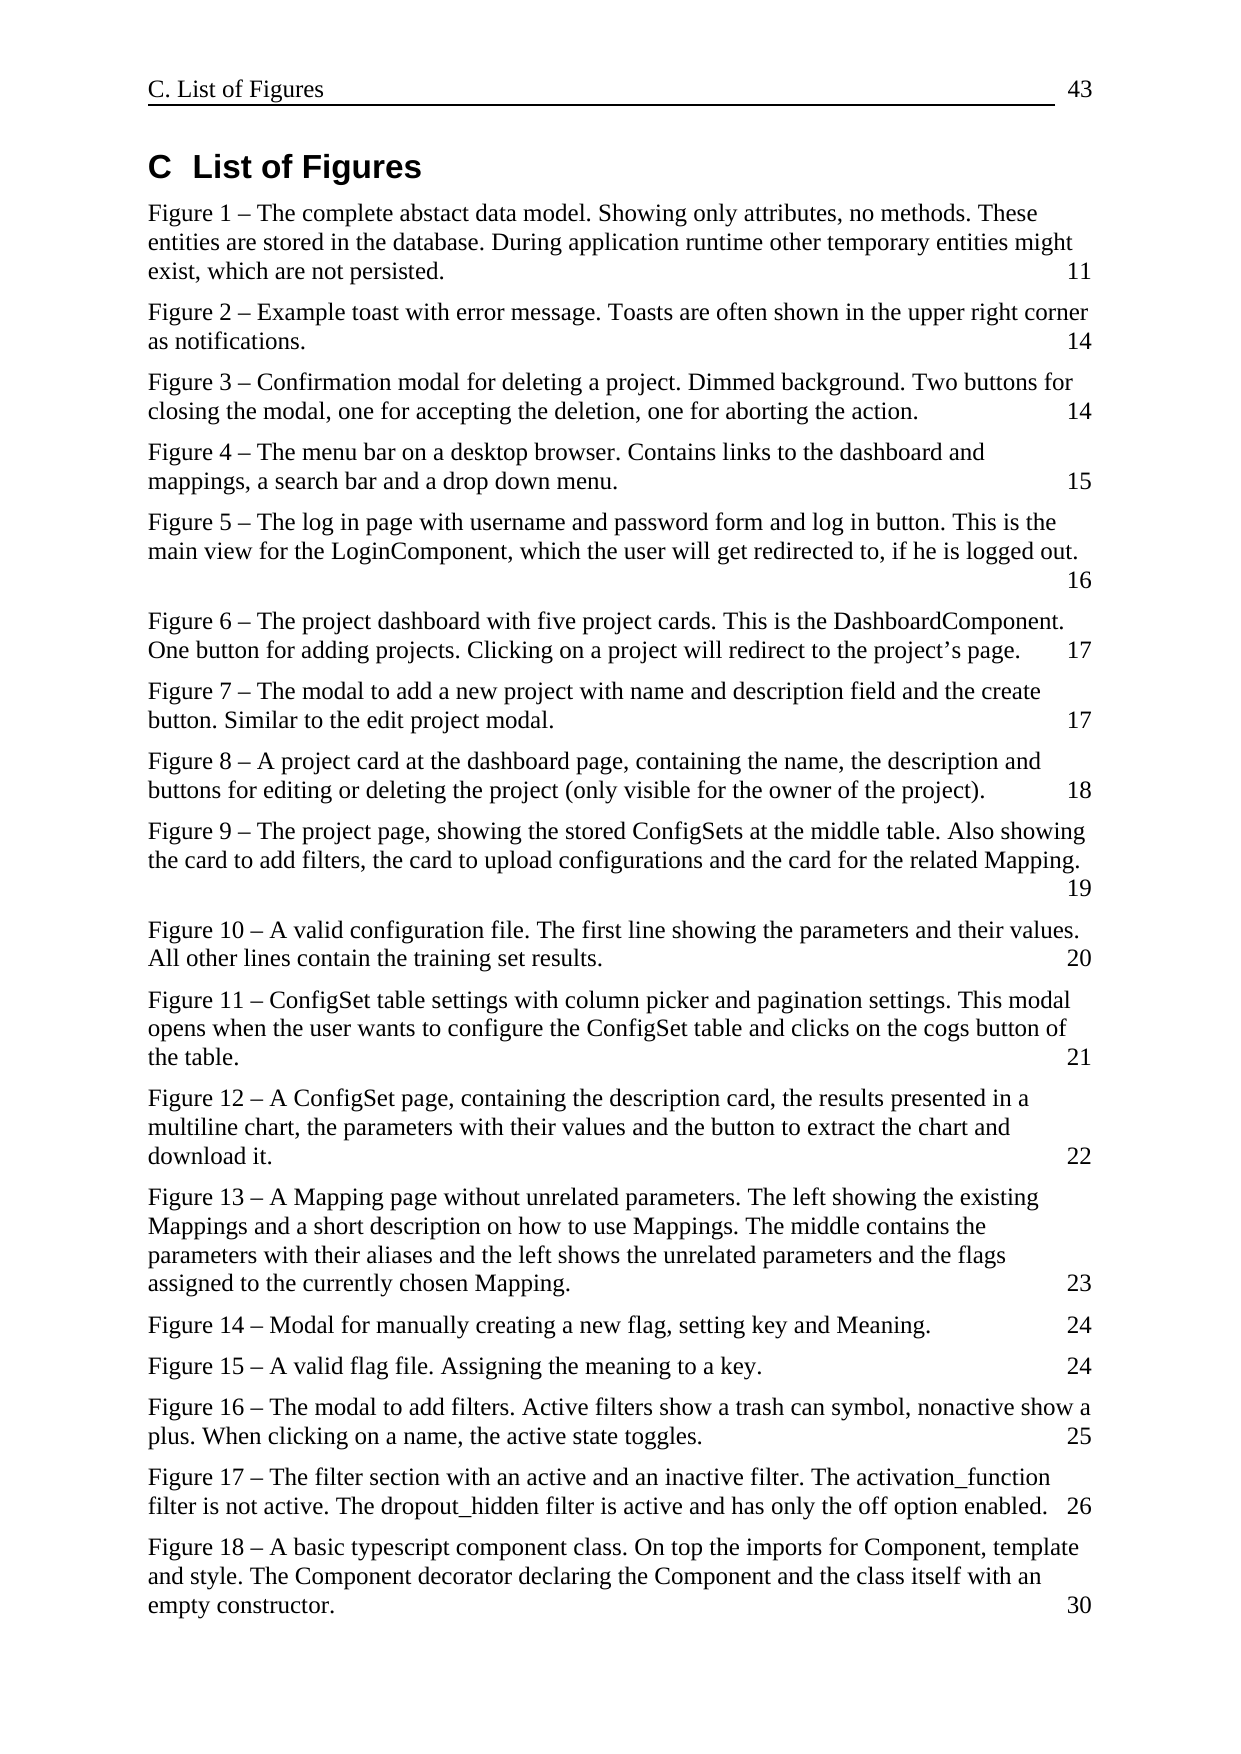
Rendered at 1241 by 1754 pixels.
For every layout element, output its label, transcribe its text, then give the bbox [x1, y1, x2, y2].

text Figure 14 – Modal for manually creating a new flag, setting key and Meaning. 24 [148, 1310, 1093, 1338]
text Figure 3 – Confirmation modal for deleting a project. Dimmed background. Two buttons for closing the modal, one for accepting the deletion, one for aborting the action. 14 [148, 367, 1093, 425]
text Figure 18 – A basic typescript component class. On top the imports for Component, template and style. The Component decorator declaring the Component and the class itself with an empty constructor. 30 [148, 1532, 1093, 1618]
text Figure 16 – The modal to add filters. Active filters show a trash can symbol, nonactive show a plus. When clicking on a name, the active state toggles. 25 [148, 1392, 1093, 1450]
text Figure 17 – The filter section with an active and an inactive filter. The activation_function filter is not active. The dropout_hidden filter is active and has only the off option enabled. 26 [148, 1462, 1093, 1520]
text Figure 4 – The menu bar on a desktop browser. Contains links to the dashboard and mappings, a search bar and a drop down menu. 15 [148, 437, 1093, 495]
text Figure 10 – A valid configuration file. The first line showing the parameters and their values. All other lines contain the training set results. 20 [148, 915, 1093, 972]
text Figure 12 – A ConfigSet page, containing the description card, the results presented in a multiline chart, the parameters with their values and the button to extract the chart and download it. 22 [148, 1083, 1093, 1170]
text Figure 7 – The modal to add a new project with name and description field and the create button. Similar to the edit project modal. 17 [148, 676, 1093, 733]
text Figure 8 – A project card at the dashboard page, containing the name, the description and buttons for editing or deleting the project (only visible for the owner of the project). 18 [148, 746, 1093, 803]
text Figure 15 – A valid flag file. Assigning the meaning to a key. 24 [148, 1351, 1093, 1380]
text Figure 11 – ConfigSet table settings with column picker and pagination settings. This modal opens when the user wants to configure the ConfigSet table and clicks on the cogs button of the table. 21 [148, 985, 1093, 1071]
text Figure 2 – Example toast with error message. Toasts are often shown in the upper right corner as notifications. 14 [148, 297, 1093, 355]
text Figure 5 – The log in page with username and password form and log in button. This is the main view for the LoginComponent, which the user will get redirected to, if he is logged out. 16 [148, 507, 1093, 593]
subtitle List of Figures [148, 148, 1093, 186]
text Figure 13 – A Mapping page without unrelated parameters. The left showing the existing Mappings and a short description on how to use Mappings. The middle contains the parameters with their aliases and the left shows the unrelated parameters and the flags assigned to the currently chosen Mapping. 23 [148, 1182, 1093, 1297]
text Figure 9 – The project page, showing the stored ConfigSets at the middle table. Also showing the card to add filters, the card to upload configurations and the card for the related Mapping. 19 [148, 816, 1093, 902]
text Figure 6 – The project dashboard with five project cards. This is the DashboardComponent. One button for adding projects. Clicking on a project will redirect to the project’s page. 17 [148, 606, 1093, 663]
text Figure 1 – The complete abstact data model. Showing only attributes, no methods. These entities are stored in the database. During application runtime other temporary entities might exist, which are not persisted. 11 [148, 198, 1093, 285]
